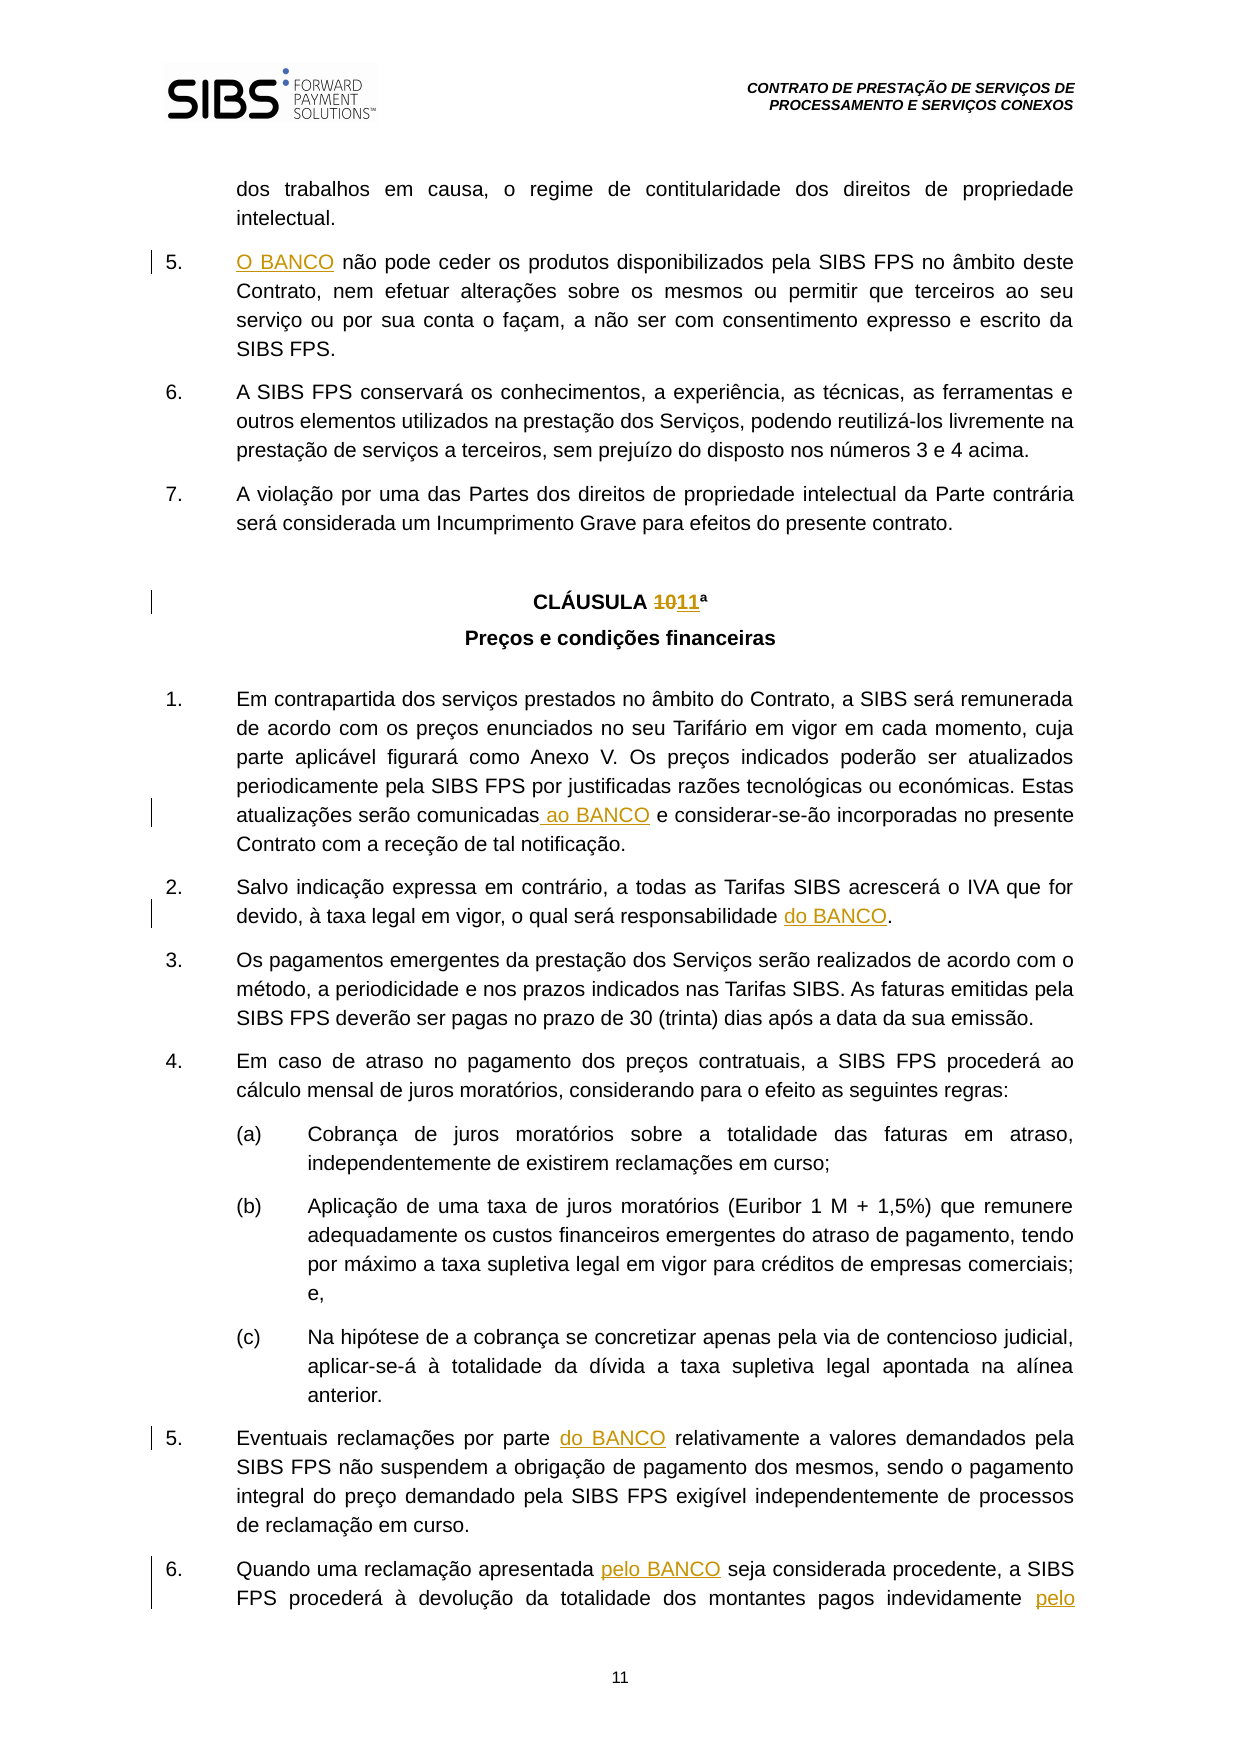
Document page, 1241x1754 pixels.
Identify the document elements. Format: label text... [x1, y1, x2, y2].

list A violação por uma das Partes dos direitos de propriedade intelectual da Parte contrária será considerada um Incumprimento Grave para efeitos do presente contrato. [165, 482, 1075, 534]
text Aplicação de uma taxa de juros moratórios (Euribor 1 M + 1,5%) que remunere adequadamente os custos financeiros emergentes do atraso de pagamento, tendo por máximo a taxa supletiva legal em vigor para créditos de empresas comerciais; e, [236, 1194, 1075, 1305]
list Cobrança de juros moratórios sobre a totalidade das faturas em atraso, independentemente de existirem reclamações em curso; [236, 1122, 1075, 1174]
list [165, 1556, 1075, 1609]
list Os pagamentos emergentes da prestação dos Serviços serão realizados de acordo com o método, a periodicidade e nos prazos indicados nas Tarifas SIBS. As faturas emitidas pela SIBS FPS deverão ser pagas no prazo de 30 (trinta) dias após a data da sua emissão. [165, 948, 1075, 1029]
list não pode ceder os produtos disponibilizados pela SIBS FPS no âmbito deste Contrato, nem efetuar alterações sobre os mesmos ou permitir que terceiros ao seu serviço ou por sua conta o façam, a não ser com consentimento expresso e escrito da SIBS FPS. [165, 250, 1075, 361]
text Na hipótese de a cobrança se concretizar apenas pela via de contencioso judicial, aplicar-se-á à totalidade da dívida a taxa supletiva legal apontada na alínea anterior. [236, 1324, 1075, 1406]
list Salvo indicação expressa em contrário, a todas as Tarifas SIBS acrescerá o IVA que for devido, à taxa legal em vigor, o qual será responsabilidade . [165, 875, 1075, 928]
text Preços e condições financeiras [165, 626, 1075, 650]
list A SIBS FPS conservará os conhecimentos, a experiência, as técnicas, as ferramentas e outros elementos utilizados na prestação dos Serviços, podendo reutilizá-los livremente na prestação de serviços a terceiros, sem prejuízo do disposto nos números 3 e 4 acima. [165, 380, 1075, 462]
list Em caso de atraso no pagamento dos preços contratuais, a SIBS FPS procederá ao cálculo mensal de juros moratórios, considerando para o efeito as seguintes regras: [165, 1049, 1075, 1102]
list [165, 177, 1075, 230]
text CLÁUSULA ª [165, 590, 1075, 614]
list Em contrapartida dos serviços prestados no âmbito do Contrato, a SIBS será remunerada de acordo com os preços enunciados no seu Tarifário em vigor em cada momento, cuja parte aplicável figurará como Anexo V. Os preços indicados poderão ser atualizados periodicamente pela SIBS FPS por justificadas razões tecnológicas ou económicas. Estas atualizações serão comunicadas e considerar-se-ão incorporadas no presente Contrato com a receção de tal notificação. [165, 687, 1075, 856]
list Eventuais reclamações por parte relativamente a valores demandados pela SIBS FPS não suspendem a obrigação de pagamento dos mesmos, sendo o pagamento integral do preço demandado pela SIBS FPS exigível independentemente de processos de reclamação em curso. [165, 1426, 1075, 1537]
